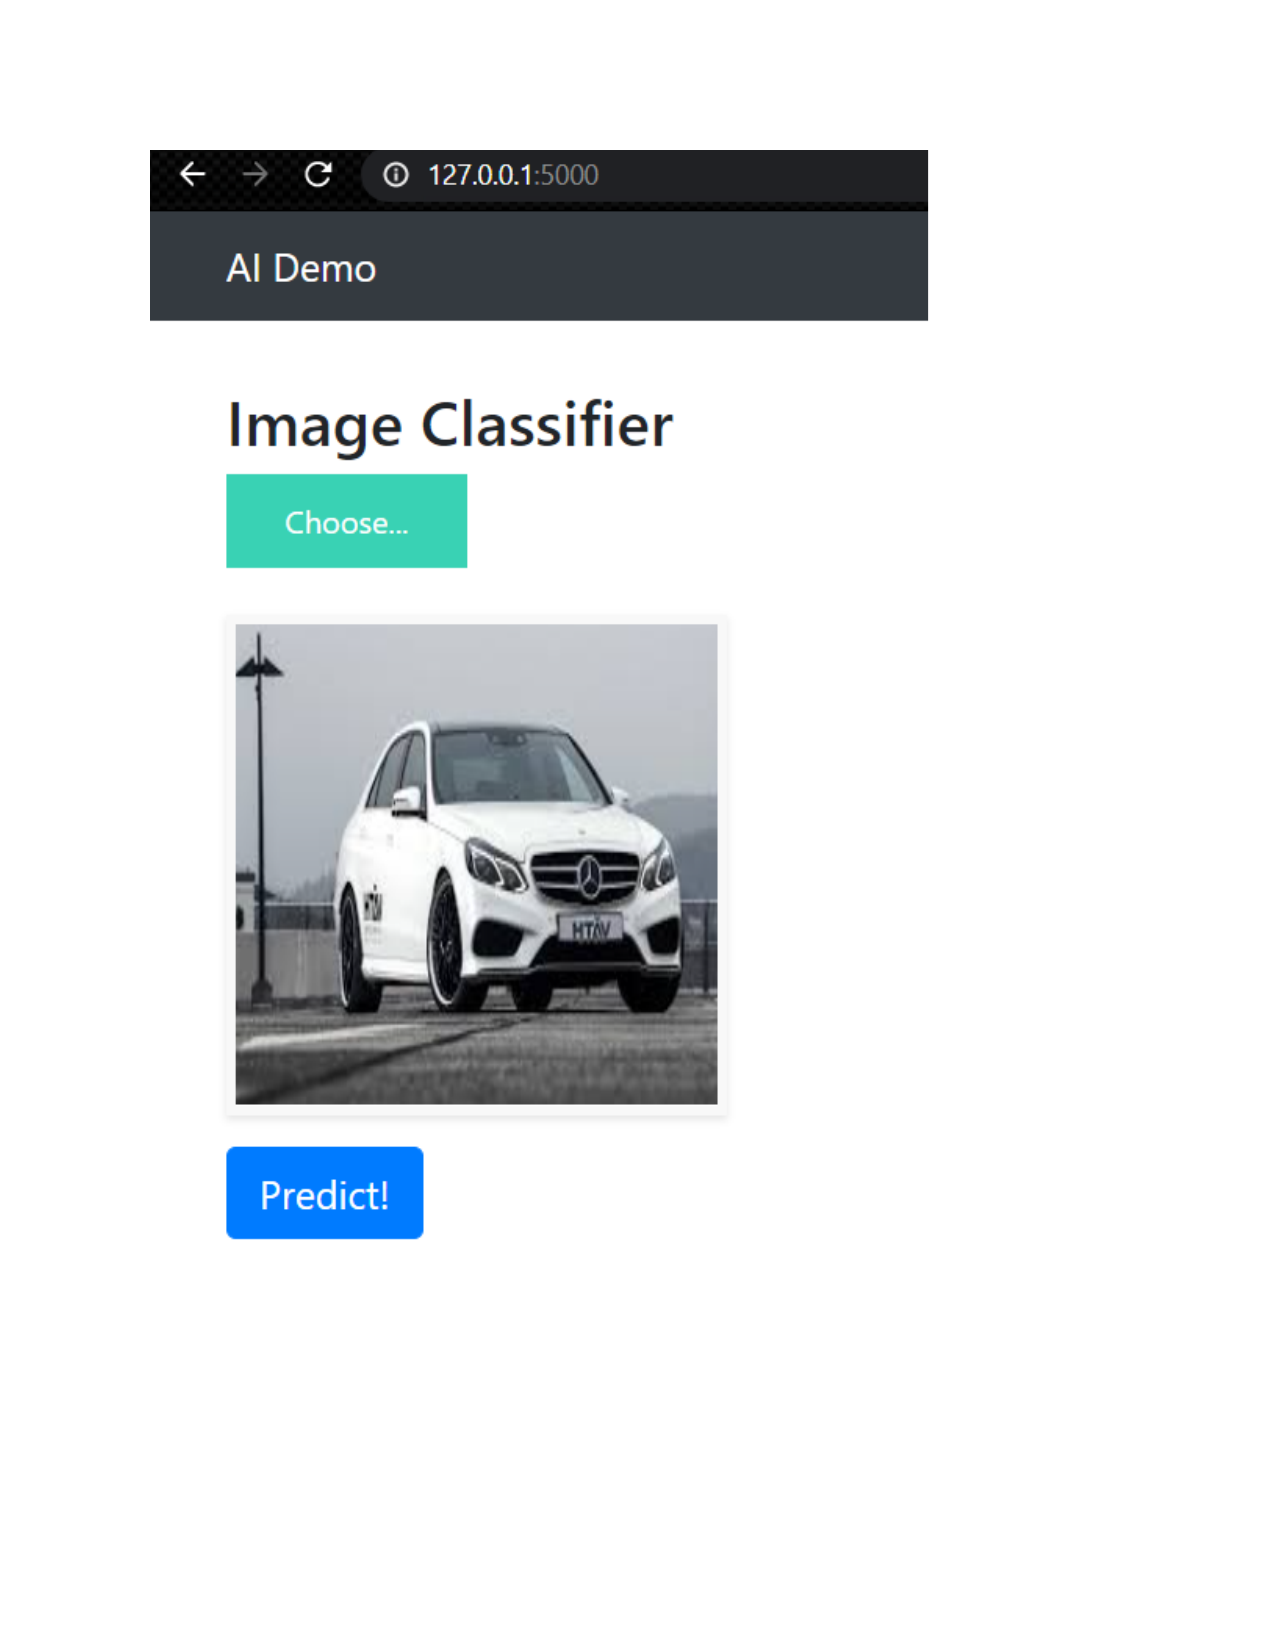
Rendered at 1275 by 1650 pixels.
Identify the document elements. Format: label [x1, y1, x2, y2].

picture [150, 150, 929, 1280]
